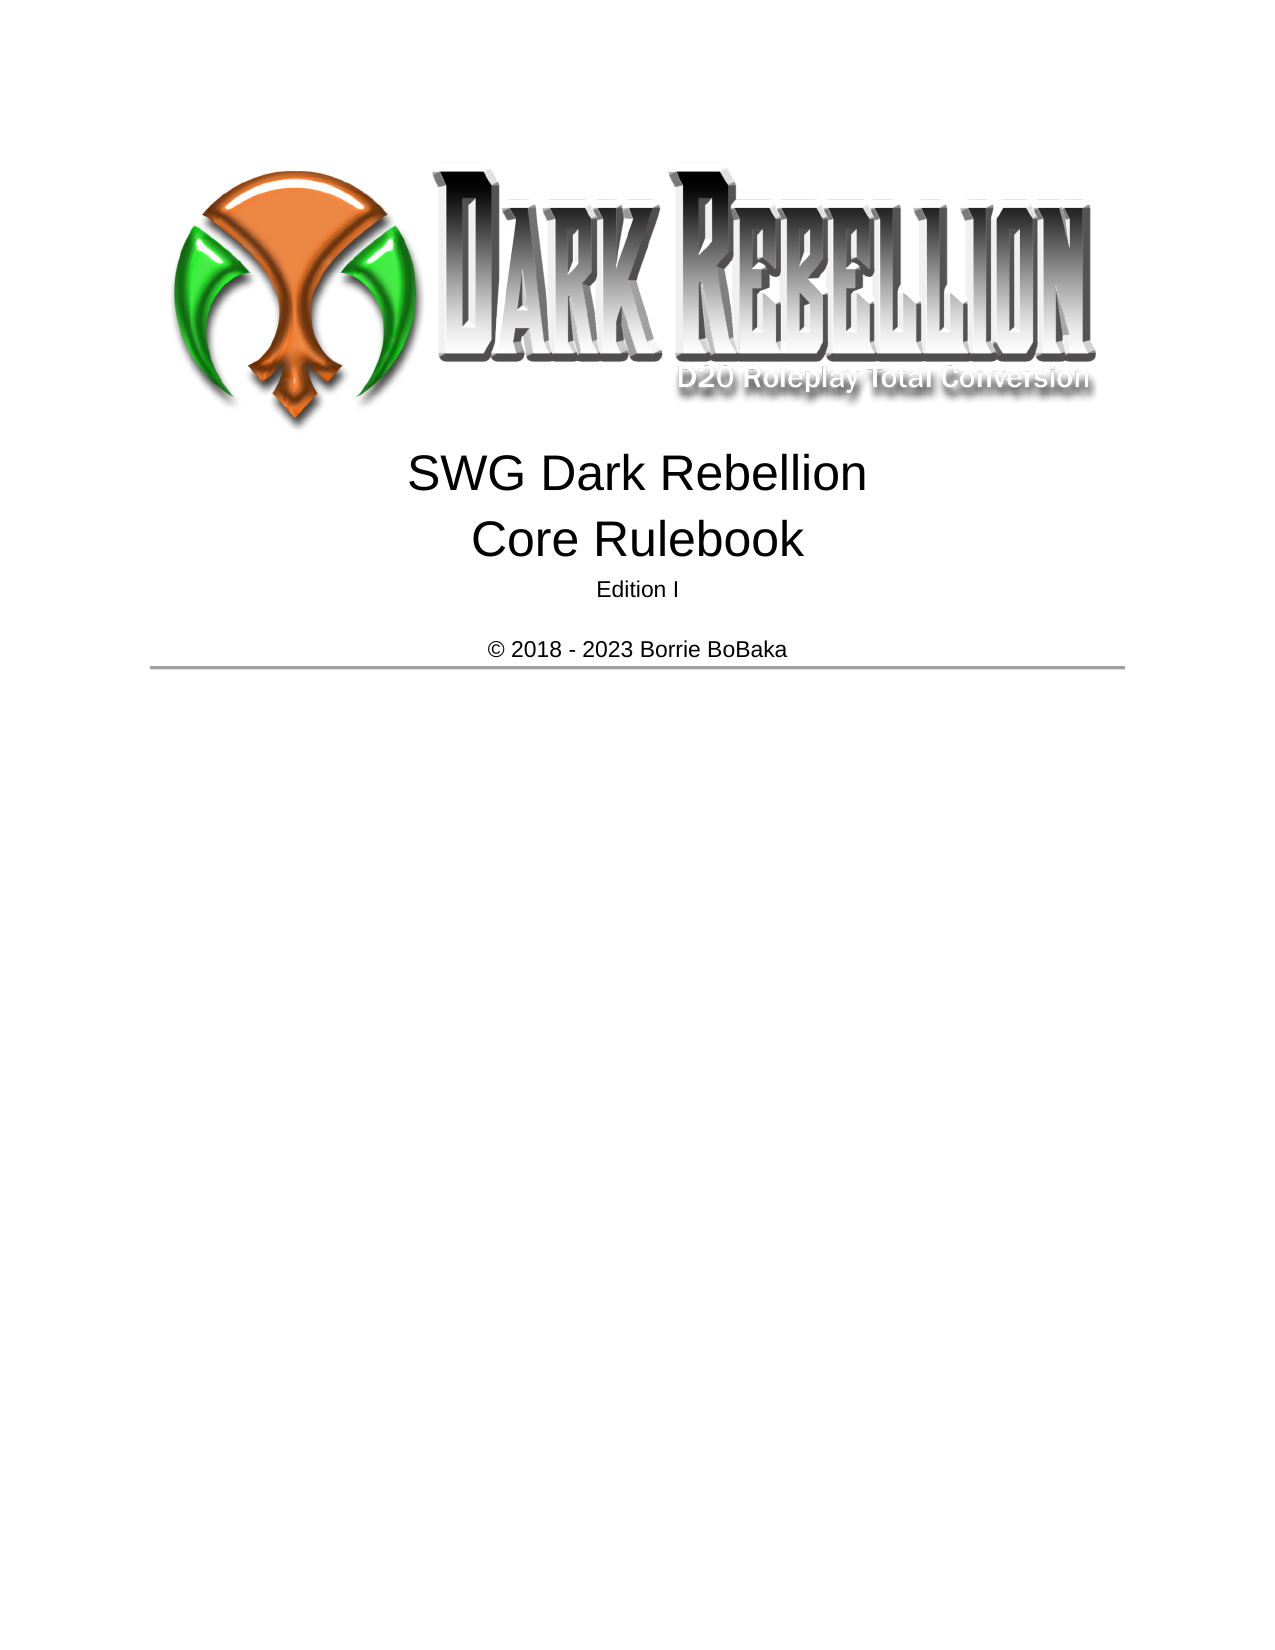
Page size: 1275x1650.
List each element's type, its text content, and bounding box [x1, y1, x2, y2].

text SWG Dark Rebellion [150, 443, 1125, 501]
picture [150, 150, 1125, 440]
text Edition I [150, 576, 1125, 602]
text Core Rulebook [150, 509, 1125, 567]
text © 2018 - 2023 Borrie BoBaka [150, 636, 1125, 662]
